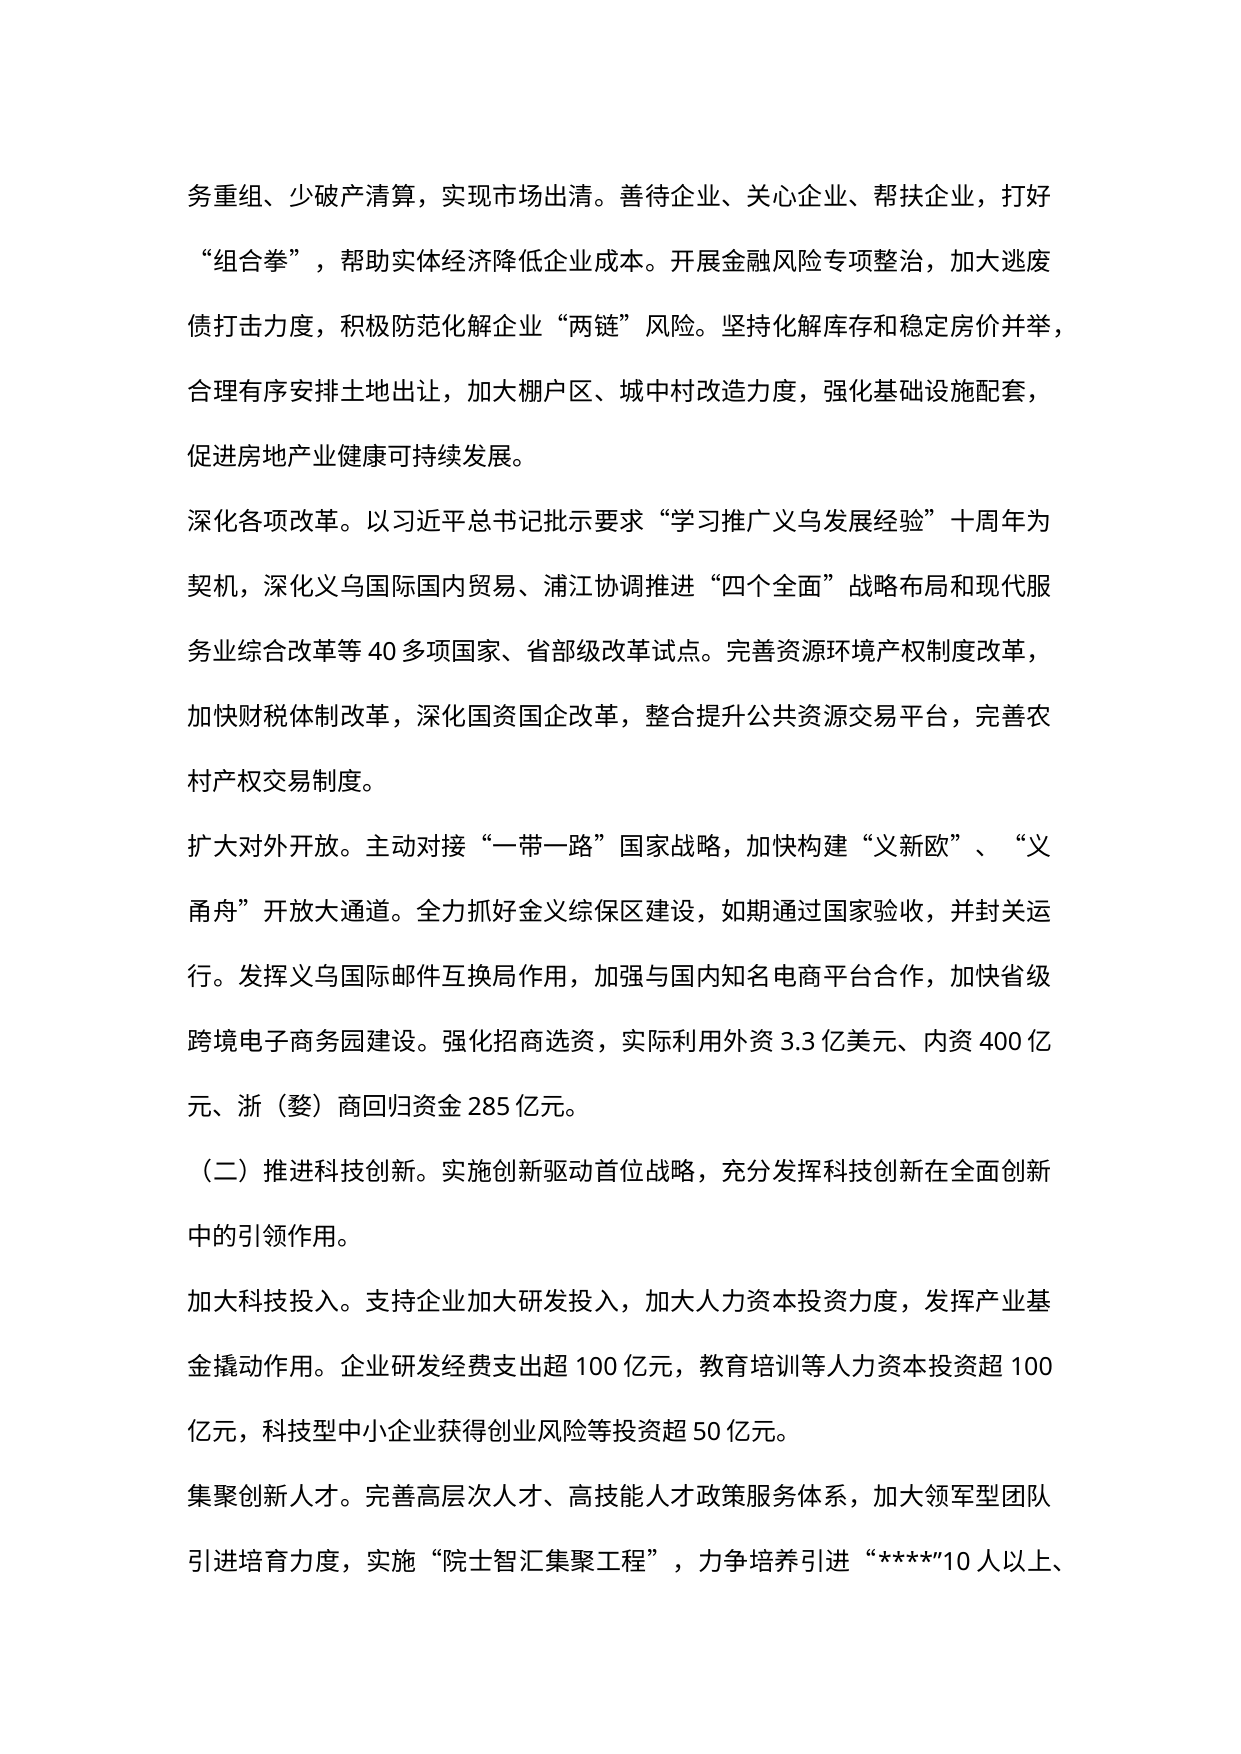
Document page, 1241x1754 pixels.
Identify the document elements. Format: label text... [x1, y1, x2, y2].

text 深化各项改革。以习近平总书记批示要求“学习推广义乌发展经验”十周年为契机，深化义乌国际国内贸易、浦江协调推进“四个全面”战略布局和现代服务业综合改革等40多项国家、省部级改革试点。完善资源环境产权制度改革，加快财税体制改革，深化国资国企改革，整合提升公共资源交易平台，完善农村产权交易制度。 [187, 487, 1053, 812]
text 加大科技投入。支持企业加大研发投入，加大人力资本投资力度，发挥产业基金撬动作用。企业研发经费支出超100亿元，教育培训等人力资本投资超100亿元，科技型中小企业获得创业风险等投资超50亿元。 [187, 1267, 1053, 1462]
text 扩大对外开放。主动对接“一带一路”国家战略，加快构建“义新欧”、“义甬舟”开放大通道。全力抓好金义综保区建设，如期通过国家验收，并封关运行。发挥义乌国际邮件互换局作用，加强与国内知名电商平台合作，加快省级跨境电子商务园建设。强化招商选资，实际利用外资3.3亿美元、内资400亿元、浙（婺）商回归资金285亿元。 [187, 812, 1053, 1137]
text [187, 162, 1053, 487]
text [187, 1462, 1053, 1592]
text （二）推进科技创新。实施创新驱动首位战略，充分发挥科技创新在全面创新中的引领作用。 [187, 1137, 1053, 1267]
